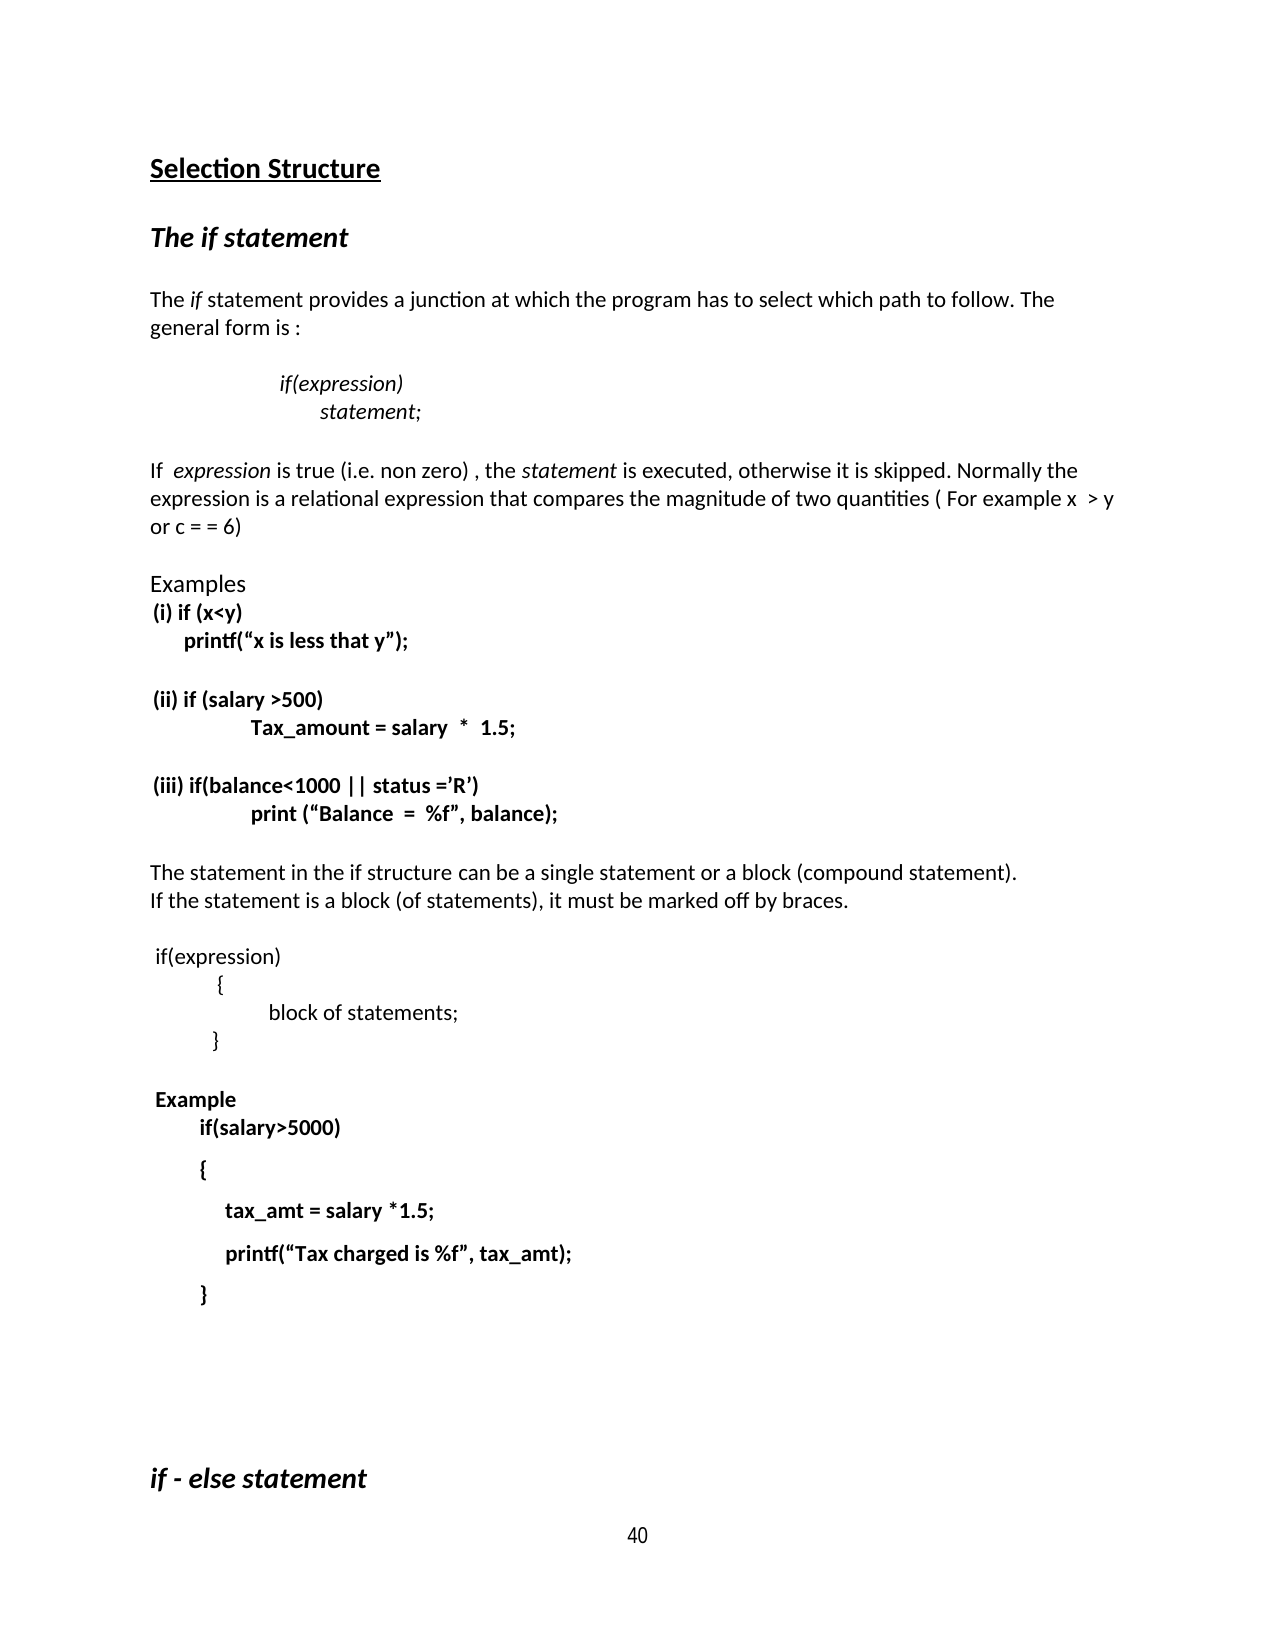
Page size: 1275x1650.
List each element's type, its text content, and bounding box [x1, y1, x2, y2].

text if(expression) [150, 369, 1125, 397]
title if - else statement [150, 1460, 1125, 1496]
text If expression is true (i.e. non zero) , the statement is executed, otherwise it is skipped. Normally the expression is a relational expression that compares the magnitude of two quantities ( For example x > y or c = = 6) [150, 456, 1125, 540]
text If the statement is a block (of statements), it must be marked off by braces. [150, 886, 1125, 914]
text (i) if (x<y) [153, 598, 1125, 626]
title The if statement [150, 219, 1125, 254]
text } [150, 1026, 1125, 1054]
text statement; [150, 397, 1125, 425]
text block of statements; [150, 998, 1125, 1026]
text (iii) if(balance<1000 || status =’R’) [153, 771, 1125, 799]
text Example [150, 1085, 1125, 1113]
text if(salary>5000) [153, 1113, 1125, 1141]
text The statement in the if structure can be a single statement or a block (compound statement). [150, 858, 1125, 886]
text (ii) if (salary >500) [153, 685, 1125, 713]
text } [153, 1281, 1125, 1309]
text { [153, 1155, 1125, 1183]
text tax_amt = salary *1.5; [153, 1197, 1125, 1225]
text print (“Balance = %f”, balance); [153, 799, 1125, 827]
text if(expression) [150, 942, 1125, 970]
text Examples [150, 568, 1125, 598]
text printf(“Tax charged is %f”, tax_amt); [153, 1239, 1125, 1267]
text printf(“x is less that y”); [153, 626, 1125, 654]
text { [150, 970, 1125, 998]
text Tax_amount = salary * 1.5; [153, 713, 1125, 741]
title Selection Structure [150, 150, 1125, 186]
text The if statement provides a junction at which the program has to select which path to follow. The general form is : [150, 285, 1125, 341]
